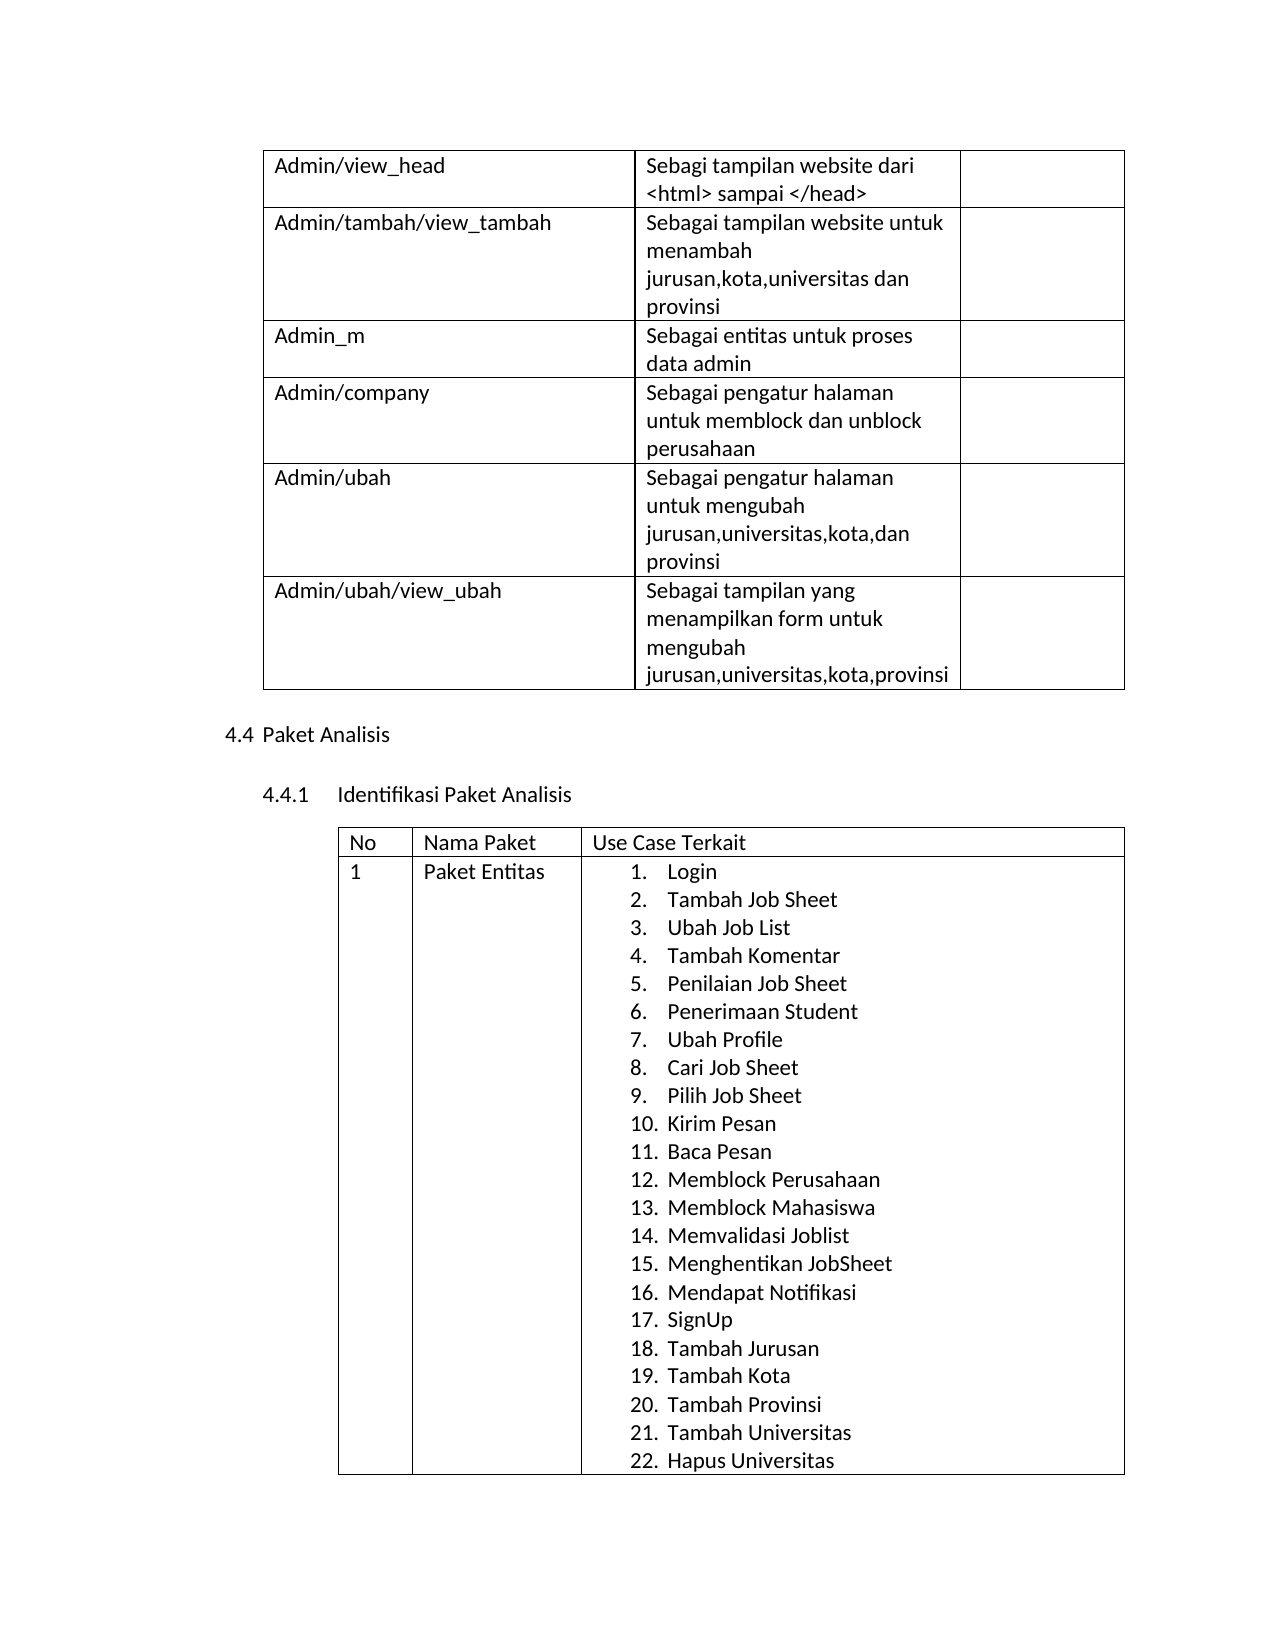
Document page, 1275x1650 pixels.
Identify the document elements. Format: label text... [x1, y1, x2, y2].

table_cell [582, 857, 1124, 1474]
table_cell Paket Entitas [413, 857, 581, 1474]
list Paket Analisis [225, 720, 1125, 748]
table_cell Admin/view_head [264, 151, 634, 207]
table_header Nama Paket [413, 828, 581, 856]
table_cell Admin/company [264, 378, 634, 462]
table_cell Admin/tambah/view_tambah [264, 208, 634, 320]
table_cell [961, 464, 1124, 576]
table_header No [339, 828, 412, 856]
table_cell Sebagai pengatur halaman untuk memblock dan unblock perusahaan [636, 378, 960, 462]
table_cell [961, 577, 1124, 689]
table_cell Sebagai entitas untuk proses data admin [636, 321, 960, 377]
list Identifikasi Paket Analisis [262, 780, 1125, 808]
table_cell Admin/ubah [264, 464, 634, 576]
table_cell 1 [339, 857, 412, 1474]
table_cell Sebagi tampilan website dari <html> sampai </head> [636, 151, 960, 207]
table_cell Sebagai pengatur halaman untuk mengubah jurusan,universitas,kota,dan provinsi [636, 464, 960, 576]
table_cell [961, 378, 1124, 462]
table_header Use Case Terkait [582, 828, 1124, 856]
table_cell Sebagai tampilan yang menampilkan form untuk mengubah jurusan,universitas,kota,provinsi [636, 577, 960, 689]
table_cell [961, 151, 1124, 207]
table_cell [961, 208, 1124, 320]
table_cell Sebagai tampilan website untuk menambah jurusan,kota,universitas dan provinsi [636, 208, 960, 320]
table_cell Admin_m [264, 321, 634, 377]
table_cell [961, 321, 1124, 377]
table_cell Admin/ubah/view_ubah [264, 577, 634, 689]
